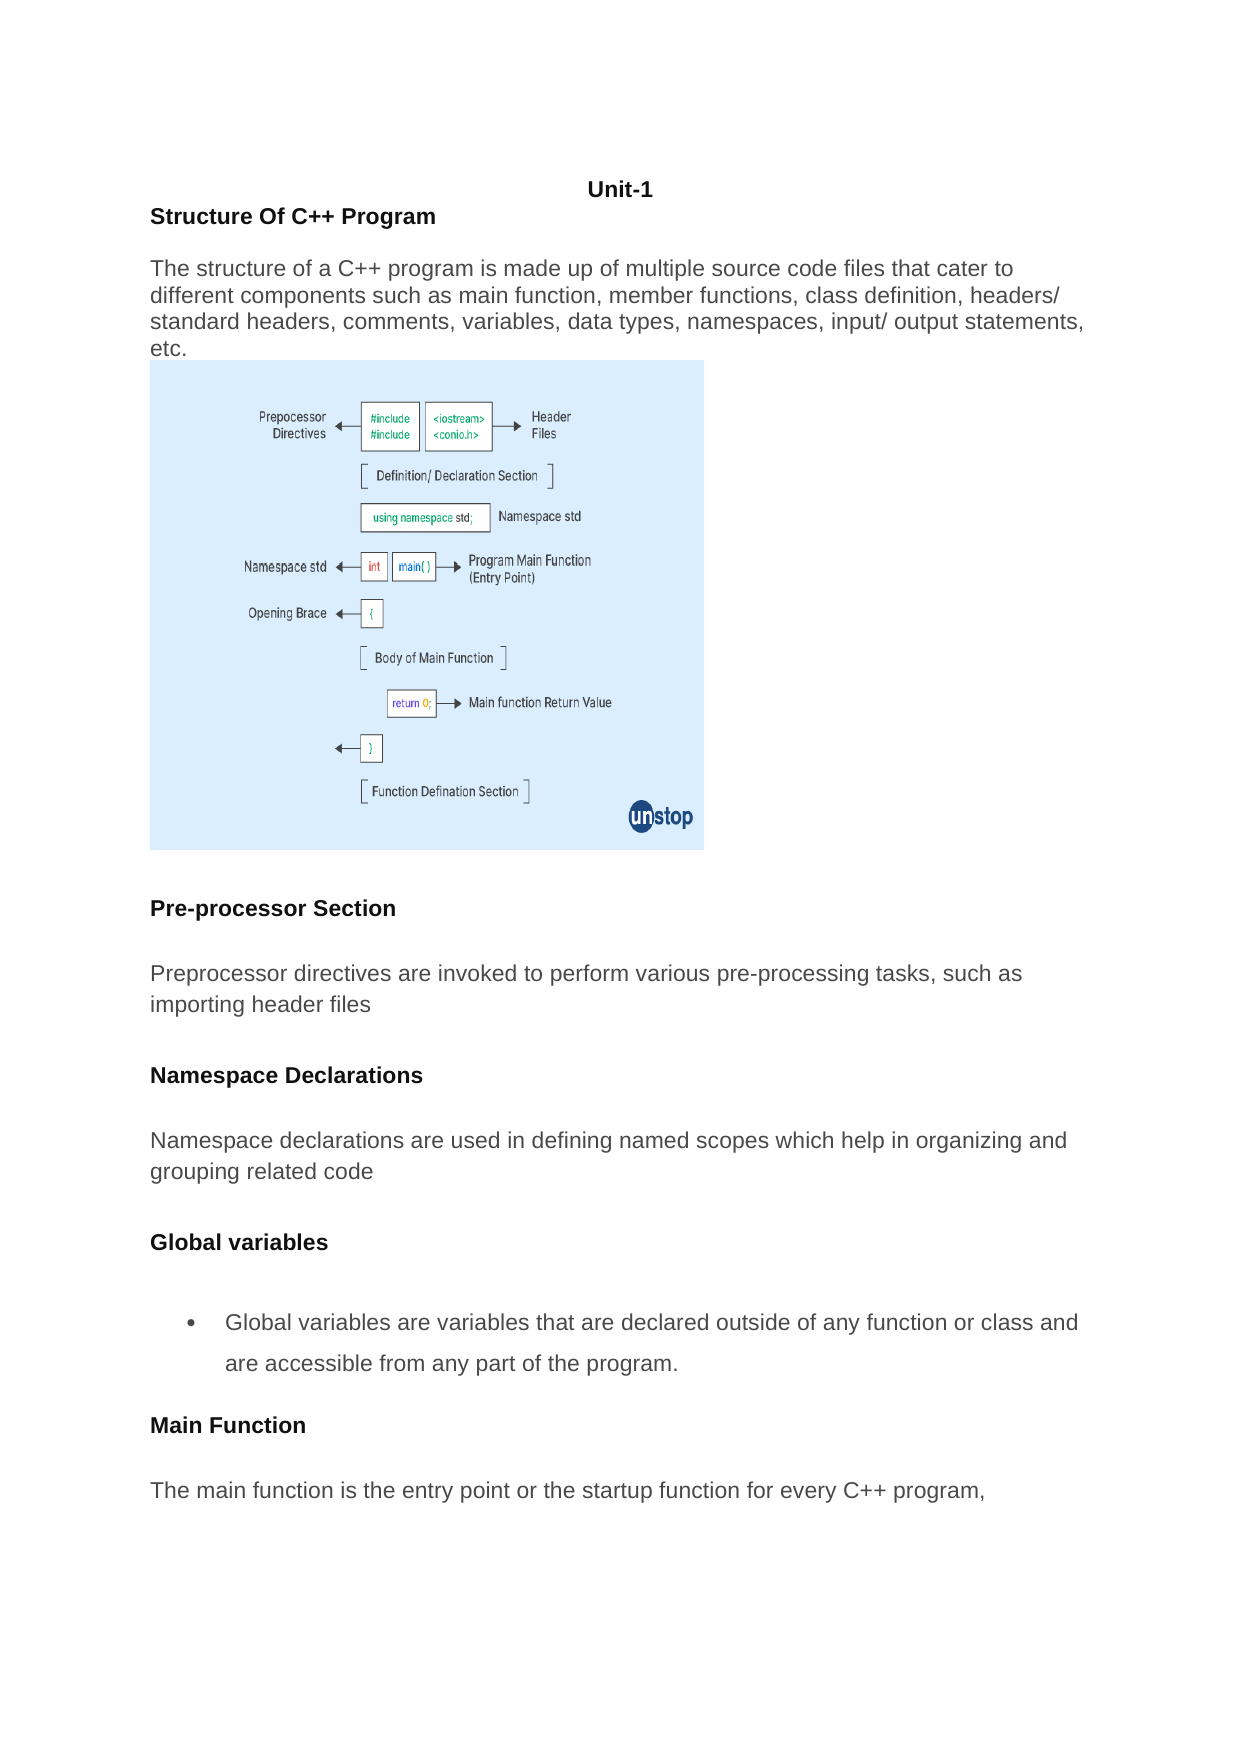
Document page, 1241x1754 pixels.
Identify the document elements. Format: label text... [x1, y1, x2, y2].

text The main function is the entry point or the startup function for every C++ program, [150, 1477, 1090, 1504]
subtitle Main Function [150, 1392, 1090, 1438]
text Preprocessor directives are invoked to perform various pre-processing tasks, such as importing header files [150, 960, 1090, 1017]
subtitle Global variables [150, 1209, 1090, 1256]
list Global variables are variables that are declared outside of any function or class and are accessible from any part of the program. [187, 1295, 1090, 1376]
text The structure of a C++ program is made up of multiple source code files that cater to different components such as main function, member functions, class definition, headers/ standard headers, comments, variables, data types, namespaces, input/ output statements, etc. [150, 255, 1090, 361]
text Namespace declarations are used in defining named scopes which help in organizing and grouping related code [150, 1127, 1090, 1184]
text Structure Of C++ Program [150, 203, 1090, 229]
text Unit-1 [150, 176, 1090, 203]
subtitle Pre-processor Section [150, 874, 1090, 921]
picture [150, 360, 705, 850]
subtitle Namespace Declarations [150, 1042, 1090, 1088]
